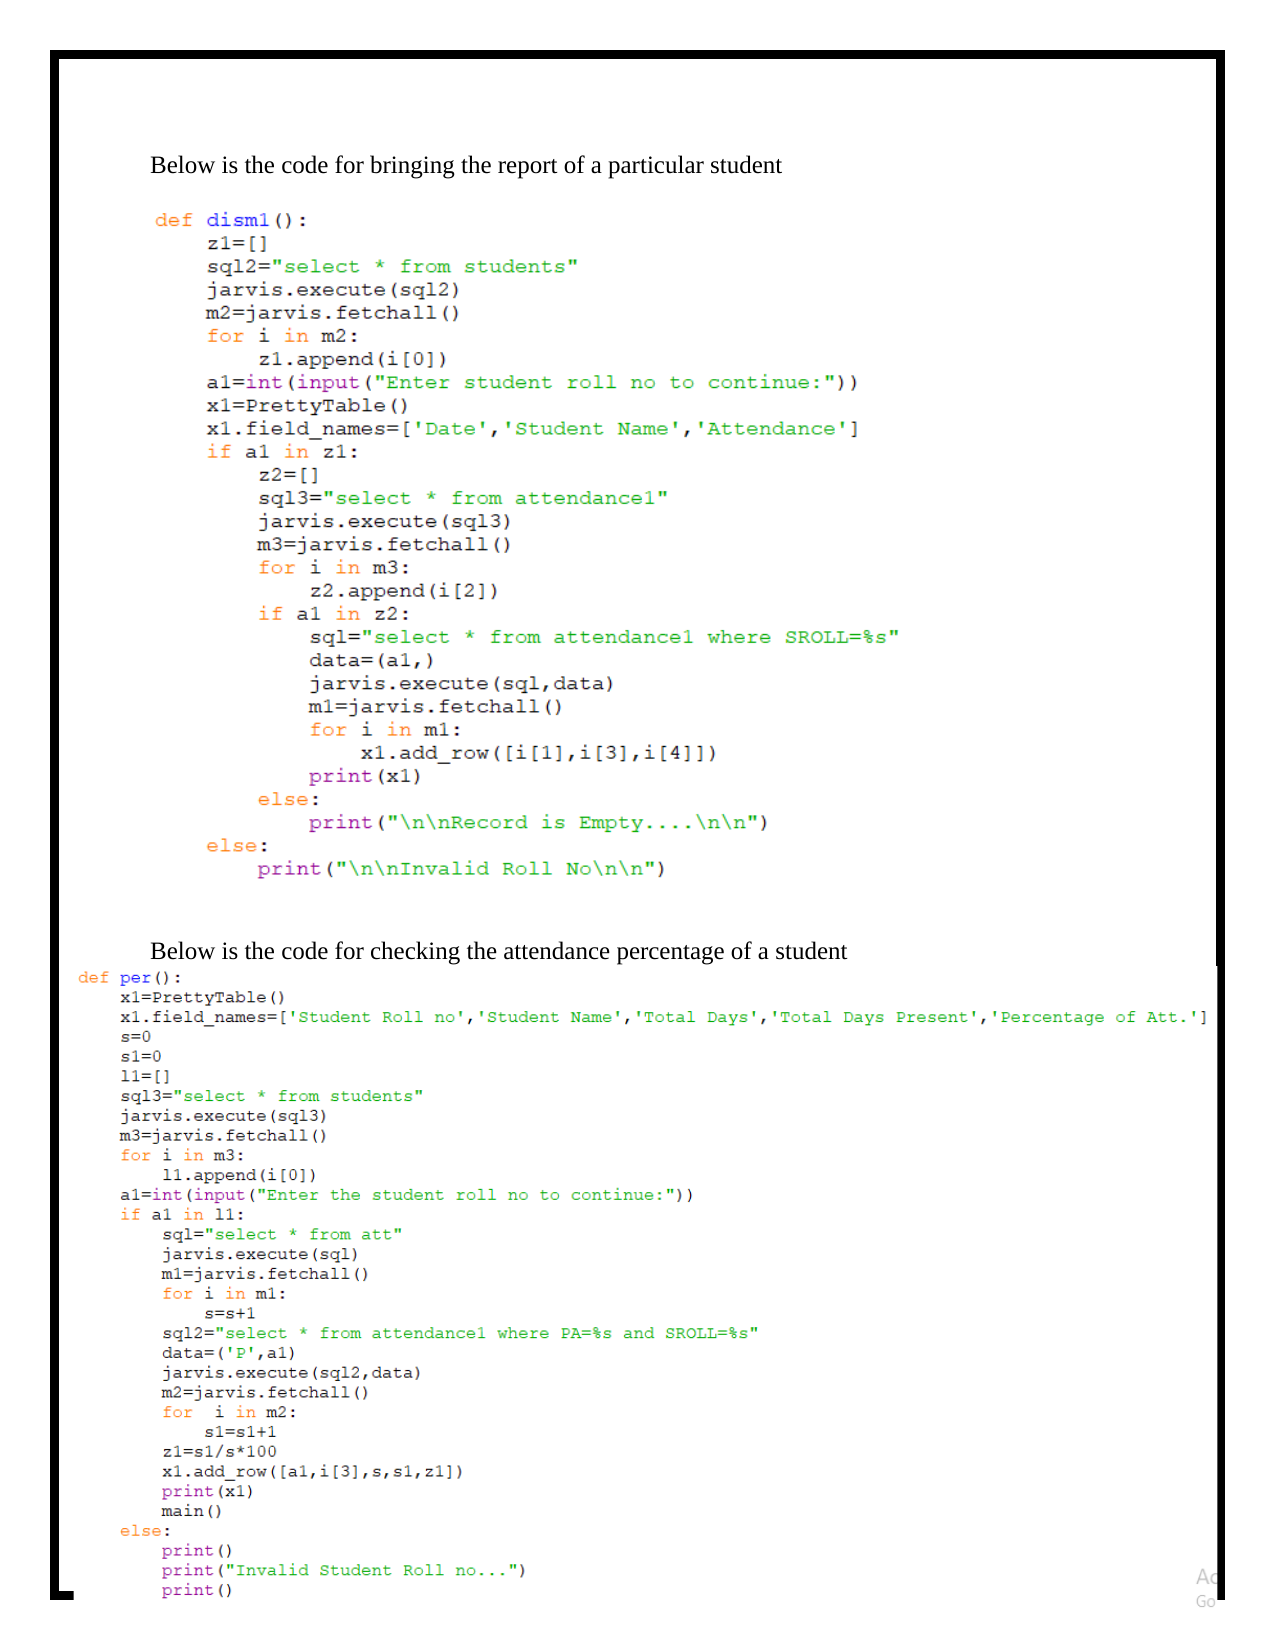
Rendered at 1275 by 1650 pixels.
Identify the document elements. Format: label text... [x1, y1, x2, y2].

picture [73, 966, 1217, 1612]
text Below is the code for bringing the report of a particular student [150, 150, 1125, 179]
picture [150, 203, 926, 912]
text Below is the code for checking the attendance percentage of a student [150, 936, 1125, 965]
